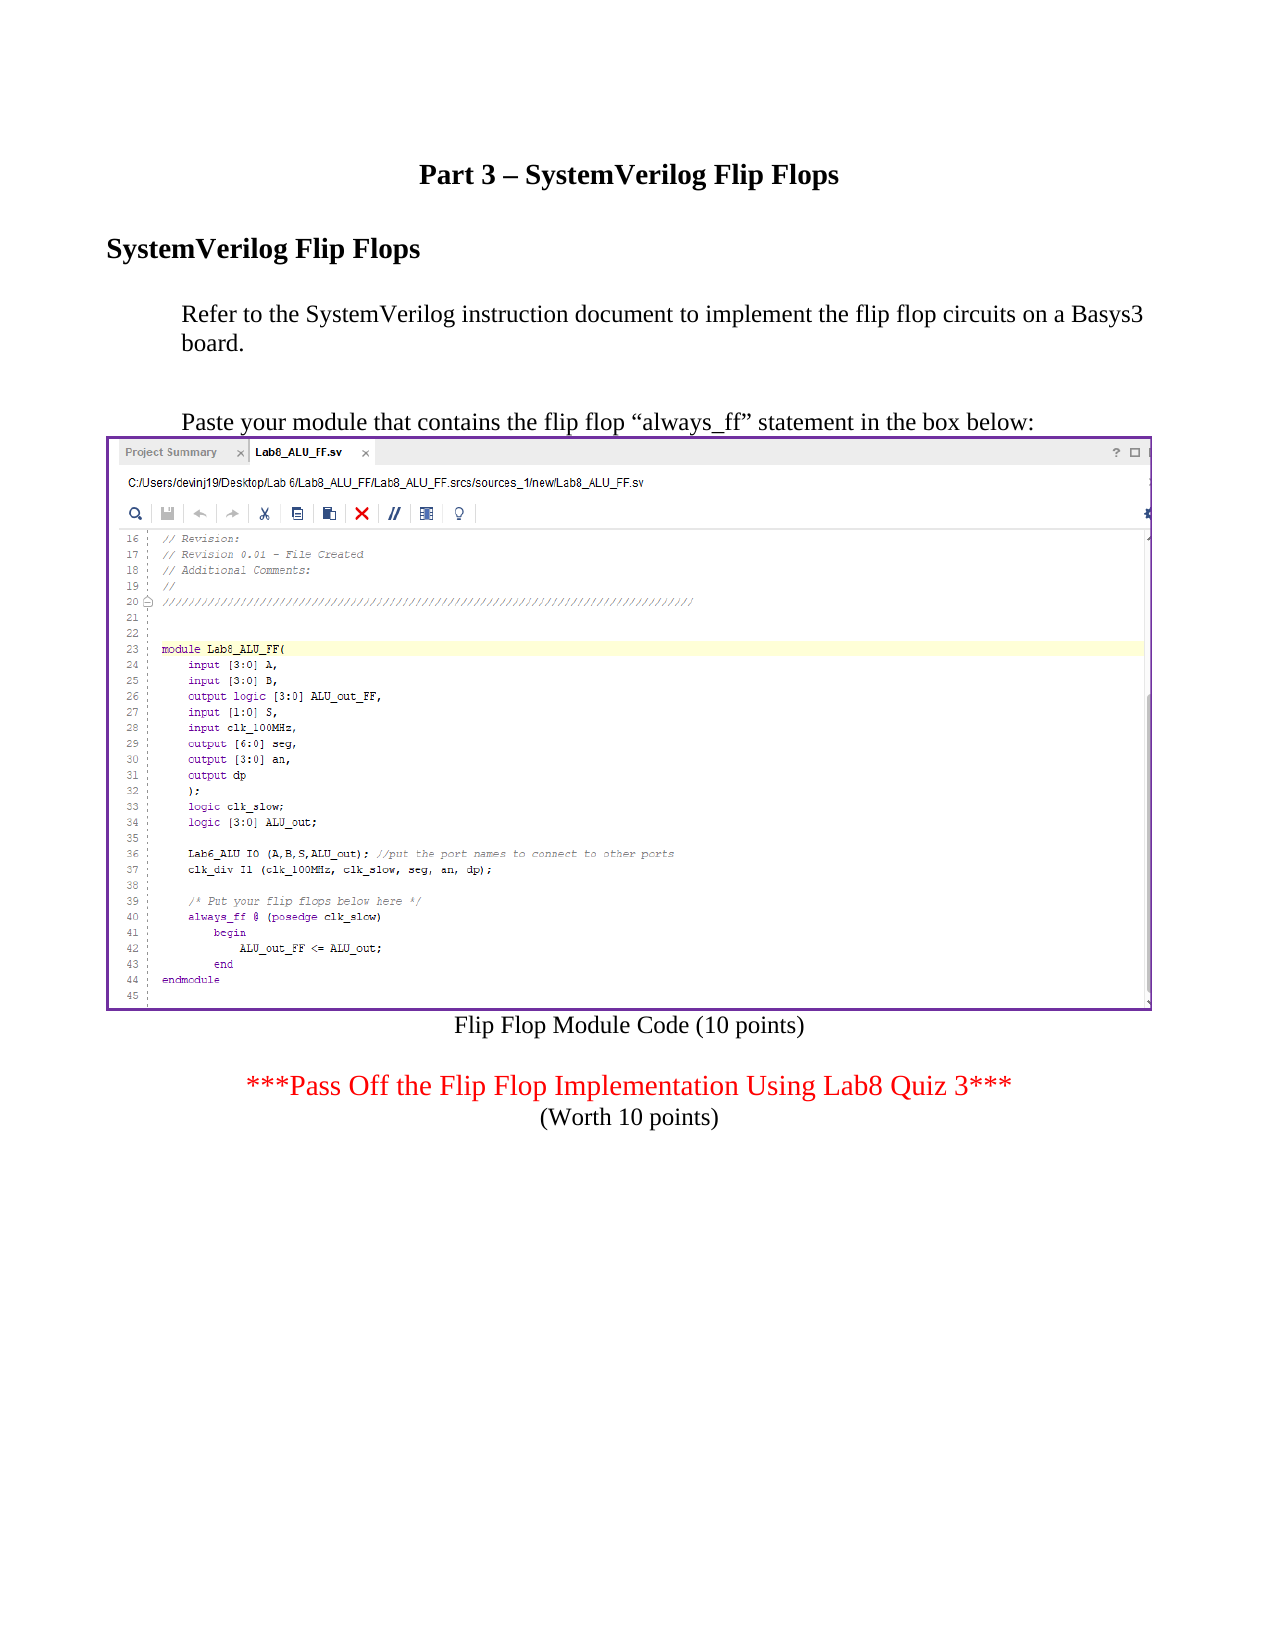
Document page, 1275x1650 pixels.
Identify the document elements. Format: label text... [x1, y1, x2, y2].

text ***Pass Off the Flip Flop Implementation Using Lab8 Quiz 3*** [106, 1068, 1152, 1102]
text Refer to the SystemVerilog instruction document to implement the flip flop circuits on a Basys3 board. [181, 299, 1152, 357]
text Part 3 – SystemVerilog Flip Flops [106, 157, 1152, 190]
text Paste your module that contains the flip flop “always_ff” statement in the box below: [181, 407, 1077, 436]
text (Worth 10 points) [106, 1102, 1152, 1130]
picture [119, 439, 1151, 1008]
text SystemVerilog Flip Flops [106, 231, 1152, 264]
text Flip Flop Module Code (10 points) [106, 1011, 1152, 1039]
table_header [109, 439, 119, 1007]
